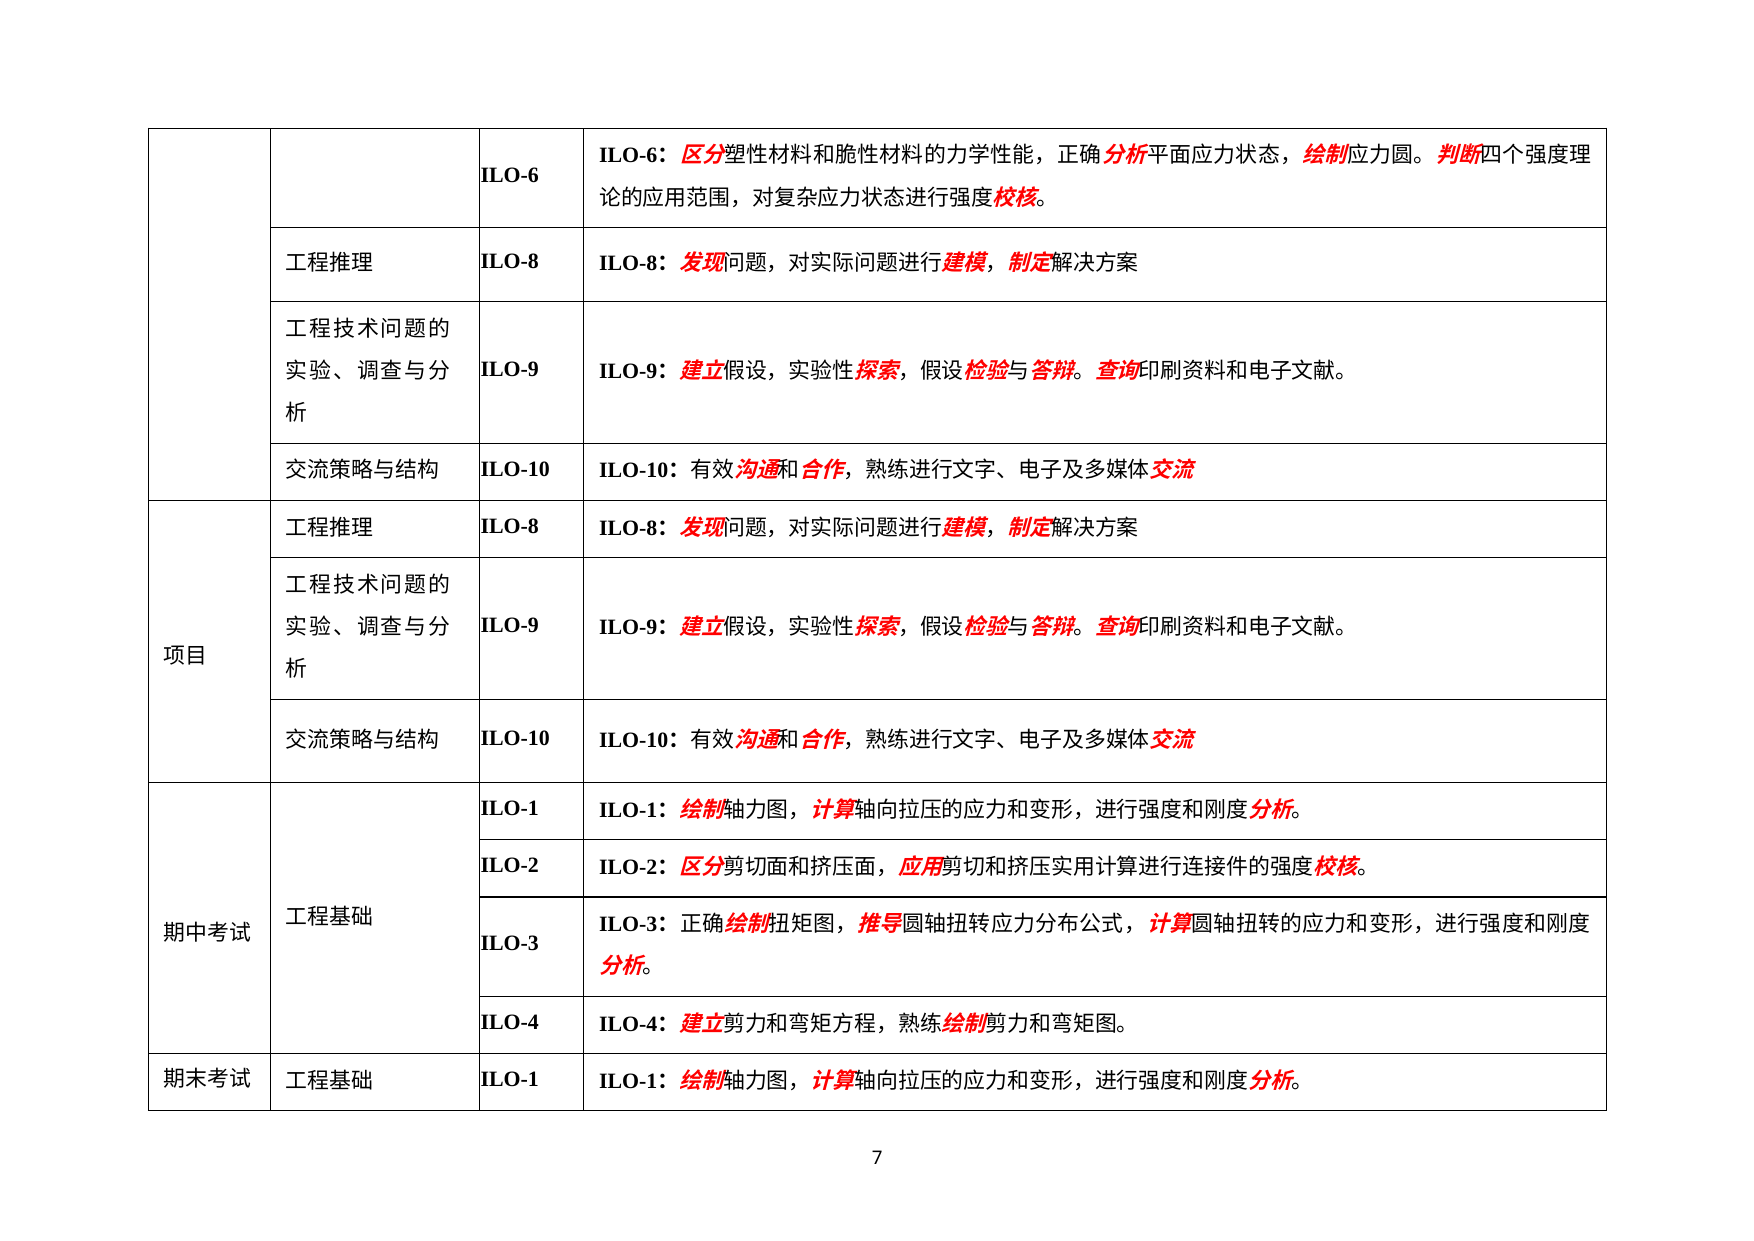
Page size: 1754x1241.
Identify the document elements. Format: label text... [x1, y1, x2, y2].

table_cell 项目 [149, 501, 270, 782]
table_cell ILO-9 [480, 558, 583, 699]
table_cell ILO-6：区分塑性材料和脆性材料的力学性能，正确分析平面应力状态，绘制应力圆。判断四个强度理论的应用范围，对复杂应力状态进行强度校核。 [584, 129, 1606, 227]
table_cell ILO-8：发现问题，对实际问题进行建模，制定解决方案 [584, 228, 1606, 301]
table_cell ILO-3 [480, 898, 583, 996]
table_cell 工程推理 [271, 501, 479, 557]
table_cell 工程基础 [271, 783, 479, 1053]
table_cell ILO-10：有效沟通和合作，熟练进行文字、电子及多媒体交流 [584, 444, 1606, 500]
table_cell ILO-1：绘制轴力图，计算轴向拉压的应力和变形，进行强度和刚度分析。 [584, 1054, 1606, 1110]
table_cell ILO-1：绘制轴力图，计算轴向拉压的应力和变形，进行强度和刚度分析。 [584, 783, 1606, 839]
table_cell ILO-1 [480, 783, 583, 839]
table_cell ILO-2：区分剪切面和挤压面，应用剪切和挤压实用计算进行连接件的强度校核。 [584, 840, 1606, 896]
table_cell 工程基础 [271, 1054, 479, 1110]
table_cell ILO-10 [480, 444, 583, 500]
table_cell ILO-10 [480, 700, 583, 782]
table_cell 交流策略与结构 [271, 700, 479, 782]
table_cell 期中考试 [149, 783, 270, 1053]
table_cell ILO-6 [480, 129, 583, 227]
table_cell 工程技术问题的实验、调查与分析 [271, 558, 479, 699]
table_cell 交流策略与结构 [271, 444, 479, 500]
table_cell ILO-8 [480, 228, 583, 301]
table_cell ILO-9 [480, 302, 583, 443]
table_cell 期末考试 [149, 1054, 270, 1110]
table_cell ILO-4 [480, 997, 583, 1053]
table_cell ILO-9：建立假设，实验性探索，假设检验与答辩。查询印刷资料和电子文献。 [584, 302, 1606, 443]
table_cell ILO-1 [480, 1054, 583, 1110]
table_cell ILO-10：有效沟通和合作，熟练进行文字、电子及多媒体交流 [584, 700, 1606, 782]
table_cell ILO-8 [480, 501, 583, 557]
table_cell ILO-2 [480, 840, 583, 896]
table_cell 工程技术问题的实验、调查与分析 [271, 302, 479, 443]
table_cell ILO-4：建立剪力和弯矩方程，熟练绘制剪力和弯矩图。 [584, 997, 1606, 1053]
table_cell ILO-8：发现问题，对实际问题进行建模，制定解决方案 [584, 501, 1606, 557]
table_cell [584, 898, 1606, 996]
table_cell ILO-9：建立假设，实验性探索，假设检验与答辩。查询印刷资料和电子文献。 [584, 558, 1606, 699]
table_cell 工程推理 [271, 228, 479, 301]
